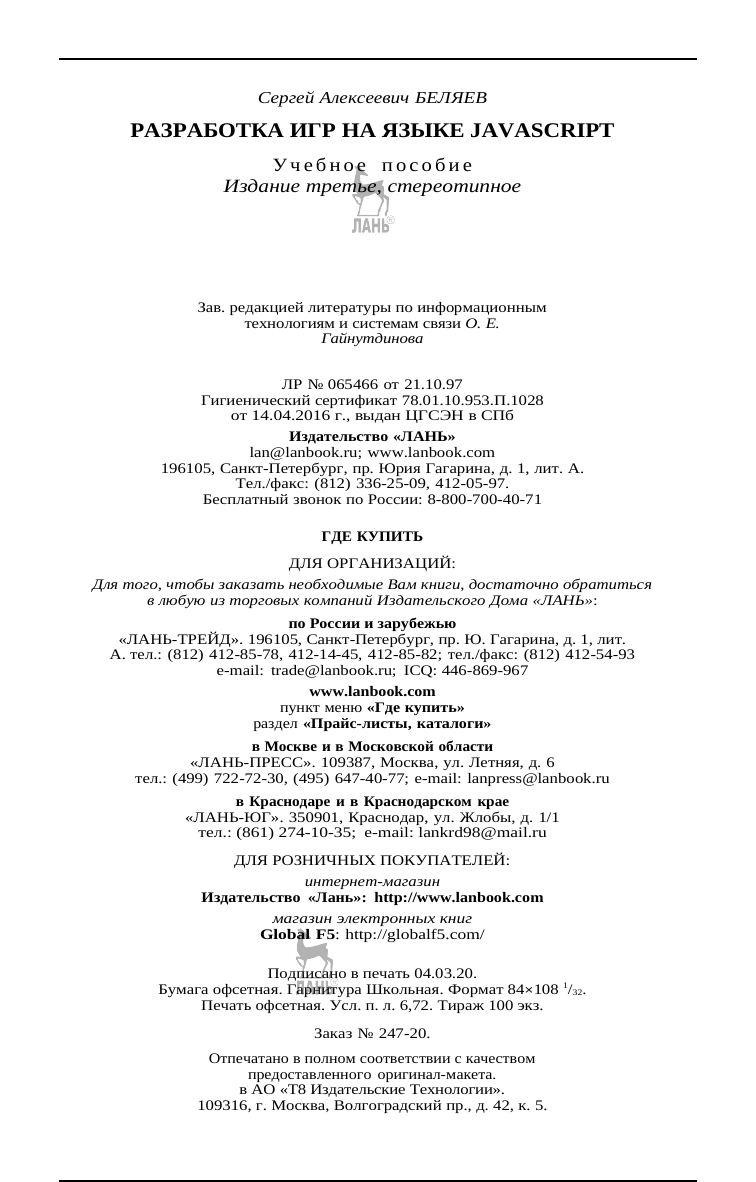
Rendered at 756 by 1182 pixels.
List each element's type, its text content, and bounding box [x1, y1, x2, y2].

text ЛР № 065466 от 21.10.97 [126, 376, 619, 392]
picture [295, 928, 339, 995]
text Подписано в печать 04.03.20. [125, 965, 295, 981]
text «ЛАНЬ-ЮГ». 350901, Краснодар, ул. Жлобы, д. 1/1 тел.: (861) 274-10-35; e-mail: lankrd98@mail.ru [180, 810, 564, 841]
text магазин электронных книг [126, 910, 619, 927]
text 196105, Санкт-Петербург, пр. Юрия Гагарина, д. 1, лит. А. Тел./факс: (812) 336-25-09, 412-05-97. [145, 461, 599, 492]
text раздел «Прайс-листы, каталоги» [125, 715, 619, 731]
text Global F5: http://globalf5.com/ [125, 927, 619, 943]
text ГДЕ КУПИТЬ [125, 528, 619, 545]
text «ЛАНЬ-ТРЕЙД». 196105, Санкт-Петербург, пр. Ю. Гагарина, д. 1, лит. А. тел.: (812) 412-85-78, 412-14-45, 412-85-82; тел./факс: (812) 412-54-93 [109, 632, 635, 663]
text e-mail: trade@lanbook.ru; ICQ: 446-869-967 [126, 663, 619, 679]
text пункт меню «Где купить» [126, 699, 619, 715]
text Бесплатный звонок по России: 8-800-700-40-71 [126, 492, 619, 508]
text Гигиенический сертификат 78.01.10.953.П.1028 от 14.04.2016 г., выдан ЦГСЭН в СПб [199, 393, 546, 424]
text в Москве и в Московской области [126, 738, 619, 754]
text Издательство «Лань»: http://www.lanbook.com [126, 889, 619, 906]
text 109316, г. Москва, Волгоградский пр., д. 42, к. 5. [125, 1098, 619, 1114]
text lan@lanbook.ru; www.lanbook.com [126, 445, 619, 461]
text Учебное пособие [129, 156, 619, 176]
text Бумага офсетная. Гарнитура Школьная. Формат 84×108 1/32. [306, 981, 619, 997]
text Зав. редакцией литературы по информационным технологиям и системам связи О. Е. Гайнутдинова [192, 301, 552, 347]
picture [352, 166, 395, 233]
text ДЛЯ ОРГАНИЗАЦИЙ: [126, 555, 619, 572]
text Издание третье, стереотипное [126, 176, 352, 196]
text «ЛАНЬ-ПРЕСС». 109387, Москва, ул. Летняя, д. 6 [125, 754, 619, 770]
text Отпечатано в полном соответствии с качеством предоставленного оригинал-макета. [192, 1051, 552, 1082]
text в Краснодаре и в Краснодарском крае [125, 793, 619, 809]
text Подписано в печать 04.03.20. [339, 965, 619, 981]
text Для того, чтобы заказать необходимые Вам книги, достаточно обратиться в любую из торговых компаний Издательского Дома «ЛАНЬ»: [92, 577, 653, 608]
text Издательство «ЛАНЬ» [126, 429, 619, 445]
text Сергей Алексеевич БЕЛЯЕВ [125, 87, 619, 107]
text интернет-магазин [126, 873, 619, 889]
text Заказ № 247-20. [125, 1024, 619, 1041]
text www.lanbook.com [126, 683, 619, 699]
text Издание третье, стереотипное [395, 176, 619, 196]
text тел.: (499) 722-72-30, (495) 647-40-77; e-mail: lanpress@lanbook.ru [71, 770, 673, 786]
text ДЛЯ РОЗНИЧНЫХ ПОКУПАТЕЛЕЙ: [125, 852, 619, 868]
text по России и зарубежью [126, 615, 619, 631]
text в АО «Т8 Издательские Технологии». [125, 1082, 619, 1098]
subtitle РАЗРАБОТКА ИГР НА ЯЗЫКЕ JAVASCRIPT [71, 118, 673, 142]
text Печать офсетная. Усл. п. л. 6,72. Тираж 100 экз. [125, 997, 619, 1013]
